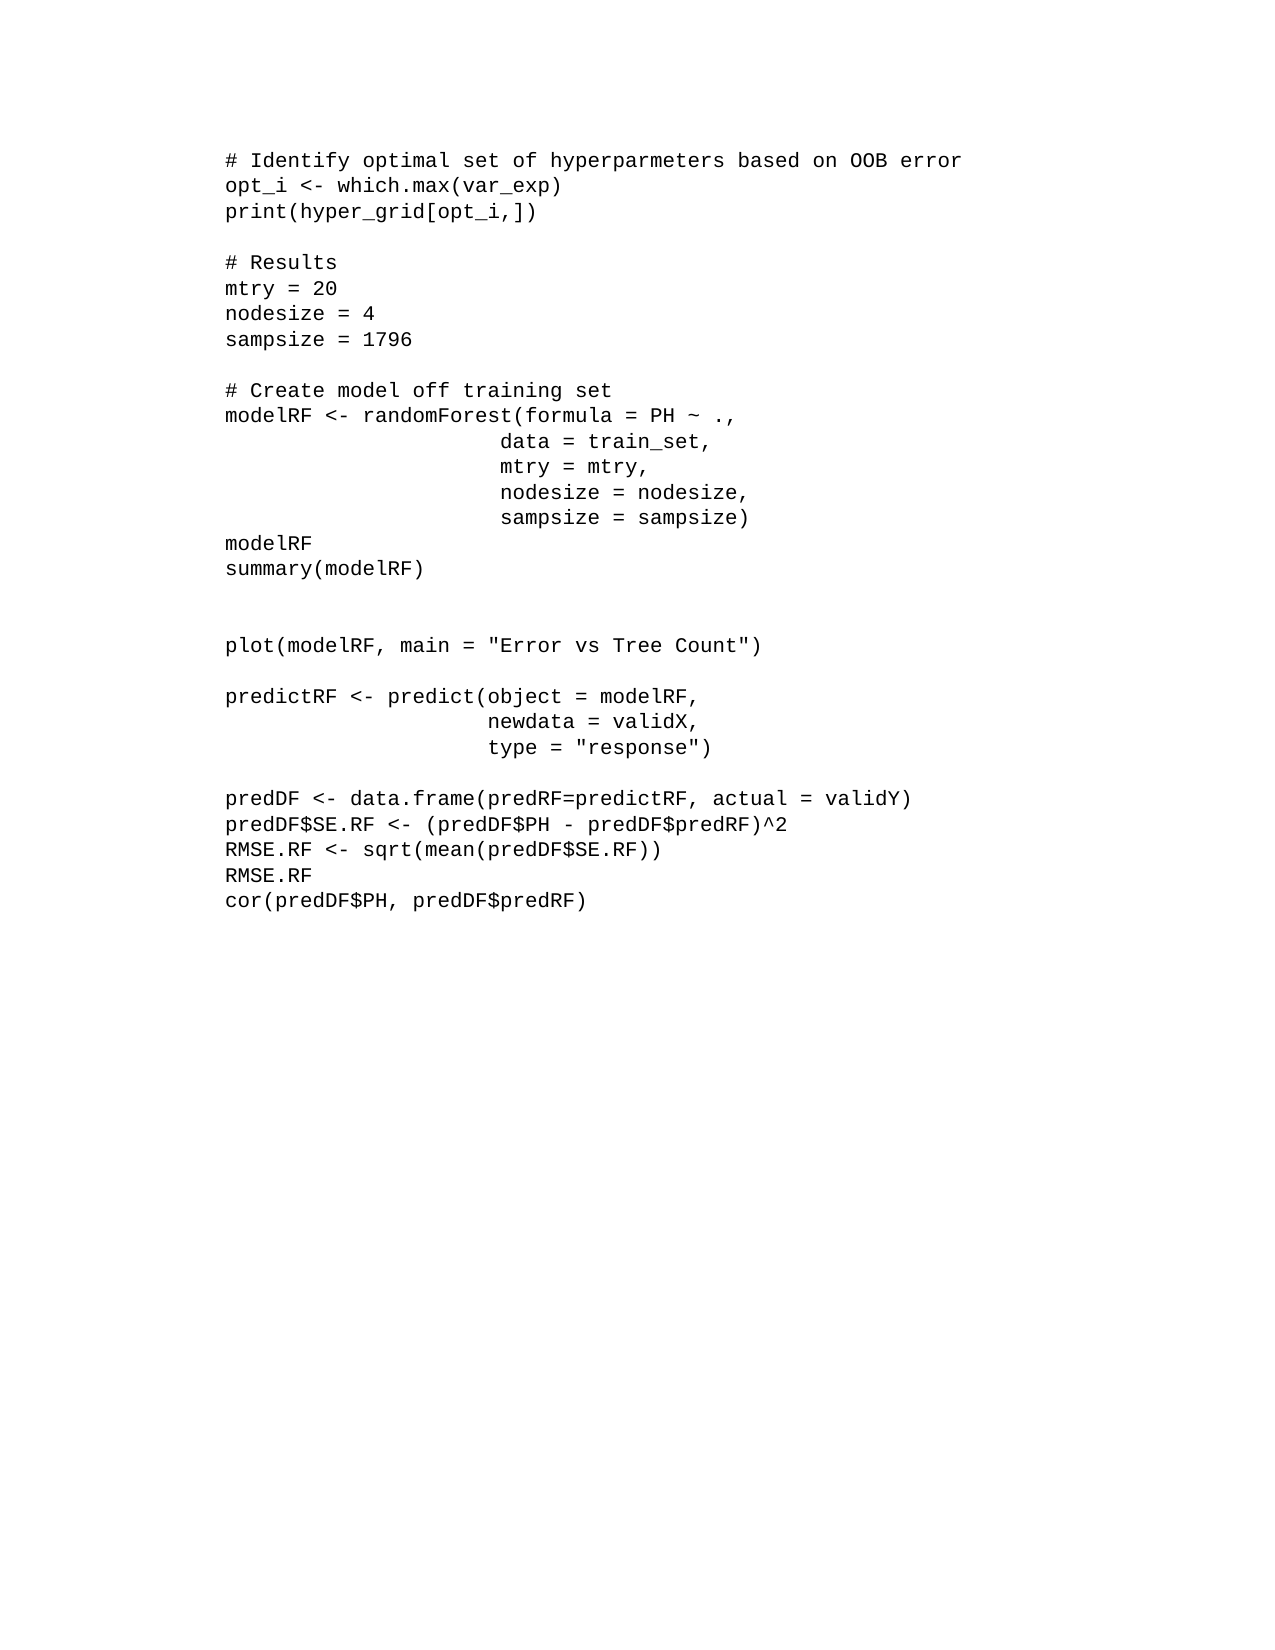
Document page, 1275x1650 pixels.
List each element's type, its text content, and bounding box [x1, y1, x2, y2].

text modelRF <- randomForest(formula = PH ~ ., [225, 405, 1125, 429]
text type = "response") [225, 737, 1125, 761]
text opt_i <- which.max(var_exp) [225, 176, 1125, 199]
text mtry = 20 [225, 278, 1125, 301]
text predictRF <- predict(object = modelRF, [225, 686, 1125, 709]
text RMSE.RF <- sqrt(mean(predDF$SE.RF)) [225, 839, 1125, 863]
text predDF$SE.RF <- (predDF$PH - predDF$predRF)^2 [225, 813, 1125, 837]
text # Create model off training set [225, 380, 1125, 403]
text RMSE.RF [225, 864, 1125, 888]
text summary(modelRF) [225, 558, 1125, 582]
text # Identify optimal set of hyperparmeters based on OOB error [225, 150, 1125, 174]
text modelRF [225, 533, 1125, 556]
text data = train_set, [225, 431, 1125, 454]
text nodesize = nodesize, [225, 482, 1125, 505]
text mtry = mtry, [225, 456, 1125, 480]
text newdata = validX, [225, 711, 1125, 735]
text plot(modelRF, main = "Error vs Tree Count") [225, 635, 1125, 658]
text # Results [225, 252, 1125, 276]
text cor(predDF$PH, predDF$predRF) [225, 890, 1125, 914]
text predDF <- data.frame(predRF=predictRF, actual = validY) [225, 788, 1125, 812]
text print(hyper_grid[opt_i,]) [225, 201, 1125, 225]
text sampsize = sampsize) [225, 507, 1125, 531]
text sampsize = 1796 [225, 329, 1125, 352]
text nodesize = 4 [225, 303, 1125, 327]
